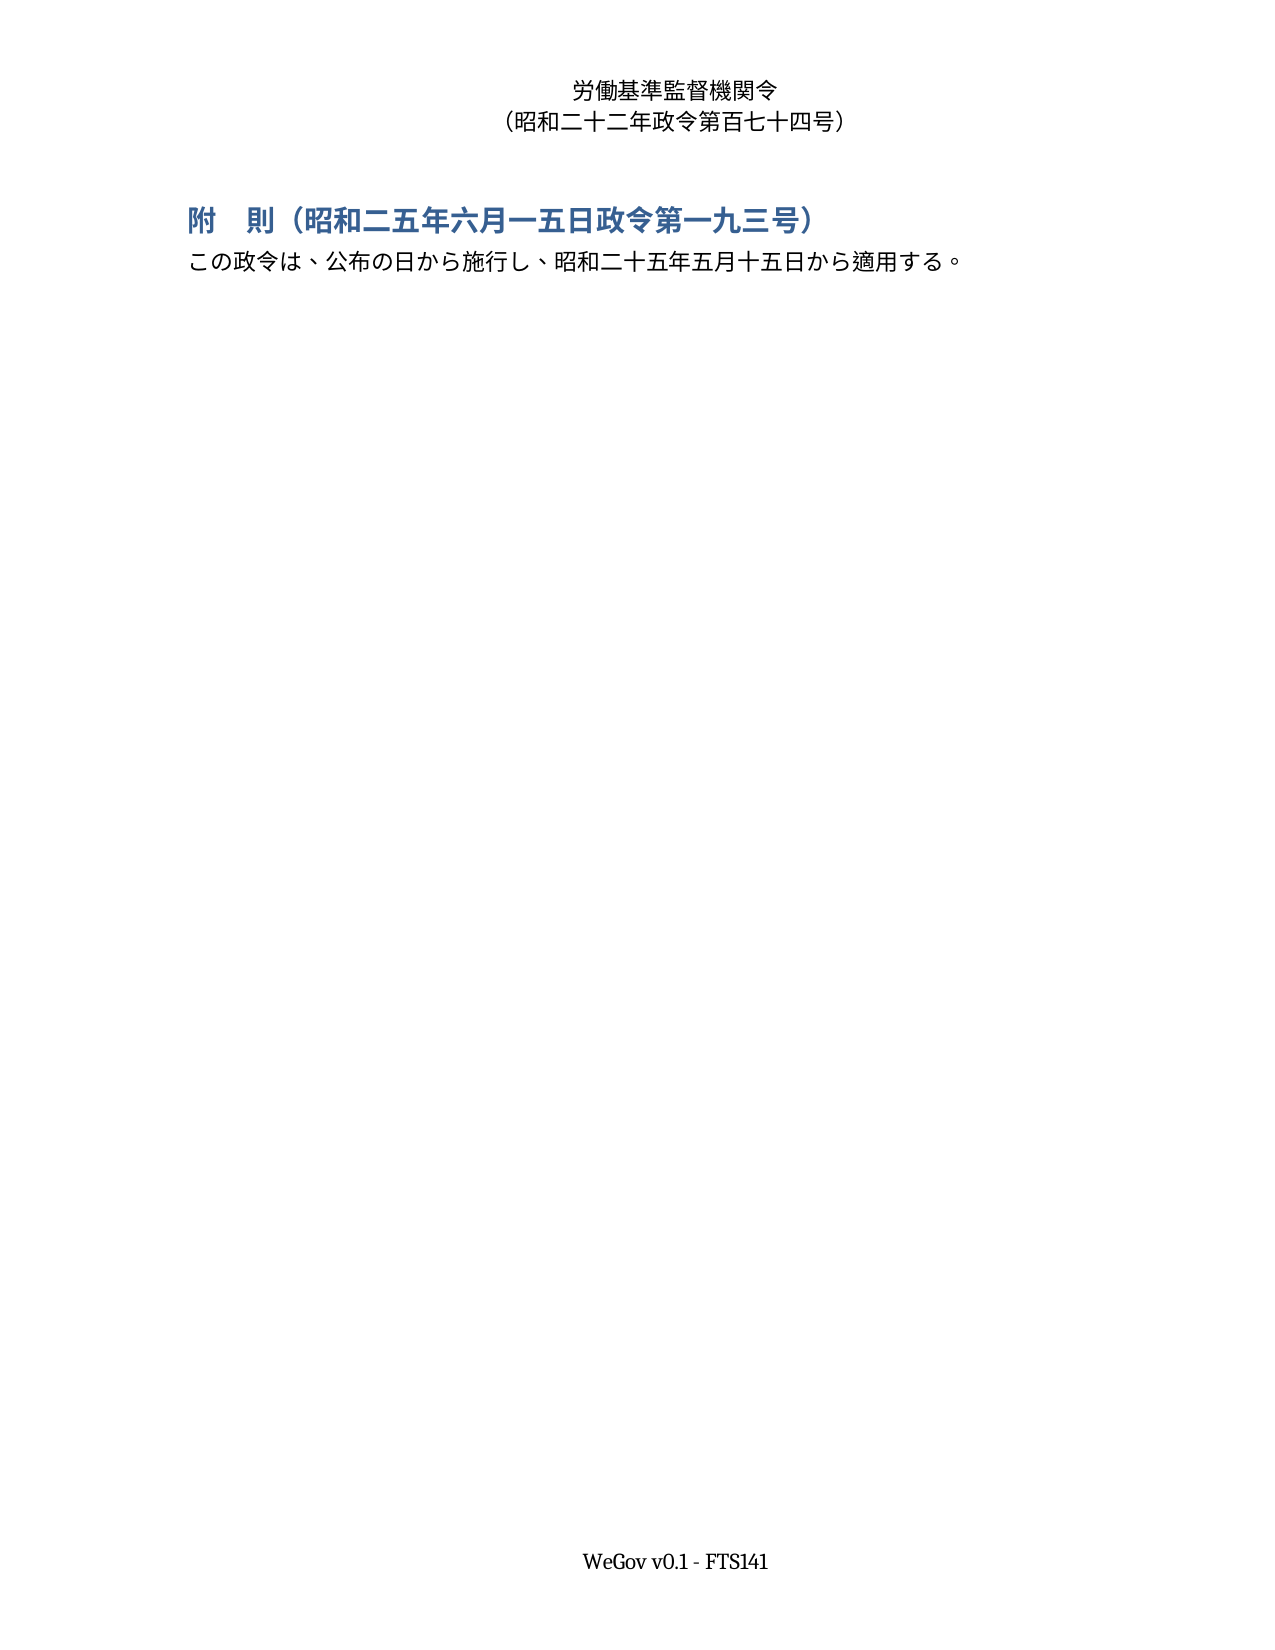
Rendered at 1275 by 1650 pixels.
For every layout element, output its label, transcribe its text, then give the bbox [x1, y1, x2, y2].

subtitle 附 則（昭和二五年六月一五日政令第一九三号） [187, 200, 1087, 240]
text この政令は、公布の日から施行し、昭和二十五年五月十五日から適用する。 [187, 246, 1087, 277]
